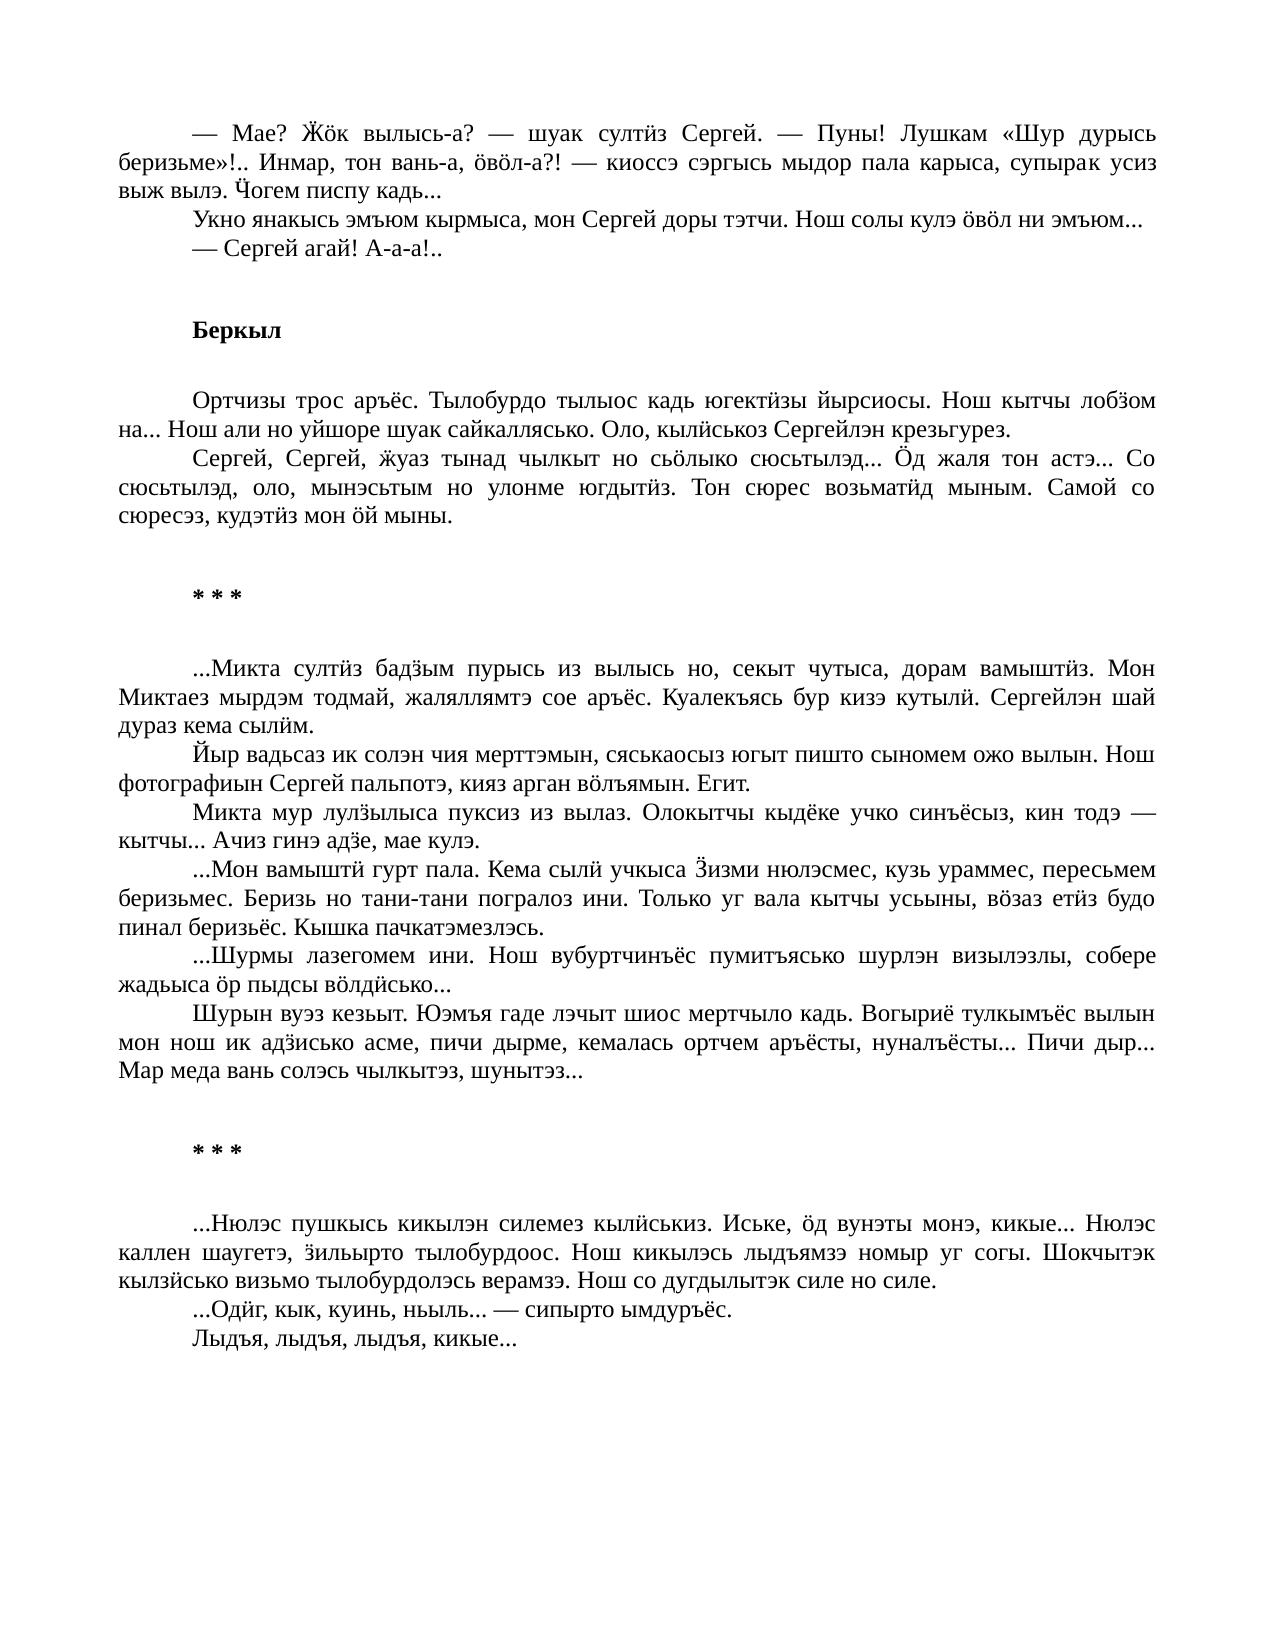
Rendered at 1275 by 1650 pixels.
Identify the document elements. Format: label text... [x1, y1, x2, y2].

text Шурын вуэз кезьыт. Юэмъя гаде лэчыт шиос мертчыло кадь. Вогыриё тулкымъёс вылын мон нош ик адӟисько асме, пичи дырме, кемалась ортчем аръёсты, нуналъёсты... Пичи дыр... Мар меда вань солэсь чылкытэз, шунытэз... [118, 998, 1157, 1084]
text ...Шурмы лазегомем ини. Нош вубуртчинъёс пумитъясько шурлэн визылэзлы, собере жадьыса ӧр пыдсы вӧлдӥсько... [118, 941, 1157, 998]
text Ортчизы трос аръёс. Тылобурдо тылыос кадь югектӥзы йырсиосы. Нош кытчы лобӟом на... Нош али но уйшоре шуак сайкаллясько. Оло, кылӥськоз Сергейлэн крезьгурез. [118, 386, 1157, 443]
text Микта мур лулӟылыса пуксиз из вылаз. Олокытчы кыдёке учко синъёсыз, кин тодэ — кытчы... Ачиз гинэ адӟе, мае кулэ. [118, 797, 1157, 854]
text ...Нюлэс пушкысь кикылэн силемез кылӥськиз. Иське, ӧд вунэты монэ, кикые... Нюлэс каллен шаугетэ, ӟильырто тылобурдоос. Нош кикылэсь лыдъямзэ номыр уг согы. Шокчытэк кылзӥсько визьмо тылобурдолэсь верамзэ. Нош со дугдылытэк силе но силе. [118, 1208, 1157, 1294]
text ...Одӥг, кык, куинь, ньыль... — сипырто ымдуръёс. [118, 1294, 1157, 1323]
text Лыдъя, лыдъя, лыдъя, кикые... [118, 1323, 1157, 1352]
subtitle * * * [118, 1138, 1157, 1167]
text — Мае? Ӝӧк вылысь-а? — шуак султӥз Сергей. — Пуны! Лушкам «Шур дурысь беризьме»!.. Инмар, тон вань-а, ӧвӧл-а?! — киоссэ сэргысь мыдор пала карыса, супырак усиз выж вылэ. Ӵогем писпу кадь... [118, 118, 1157, 204]
subtitle Беркыл [118, 316, 1157, 344]
text — Сергей агай! А-а-а!.. [118, 233, 1157, 262]
text Йыр вадьсаз ик солэн чия мерттэмын, сяськаосыз югыт пишто сыномем ожо вылын. Нош фотографиын Сергей пальпотэ, кияз арган вӧлъямын. Егит. [118, 739, 1157, 797]
text ...Микта султӥз бадӟым пурысь из вылысь но, секыт чутыса, дорам вамыштӥз. Мон Миктаез мырдэм тодмай, жаляллямтэ сое аръёс. Куалекъясь бур кизэ кутылӥ. Сергейлэн шай дураз кема сылӥм. [118, 653, 1157, 739]
subtitle * * * [118, 583, 1157, 612]
text ...Мон вамыштӥ гурт пала. Кема сылӥ учкыса Ӟизми нюлэсмес, кузь ураммес, пересьмем беризьмес. Беризь но тани-тани погралоз ини. Только уг вала кытчы усьыны, вӧзаз етӥз будо пинал беризьёс. Кышка пачкатэмезлэсь. [118, 854, 1157, 941]
text Сергей, Сергей, ӝуаз тынад чылкыт но сьӧлыко сюсьтылэд... Ӧд жаля тон астэ... Со сюсьтылэд, оло, мынэсьтым но улонме югдытӥз. Тон сюрес возьматӥд мыным. Самой со сюресэз, кудэтӥз мон ӧй мыны. [118, 443, 1157, 529]
text Укно янакысь эмъюм кырмыса, мон Сергей доры тэтчи. Нош солы кулэ ӧвӧл ни эмъюм... [118, 204, 1157, 233]
